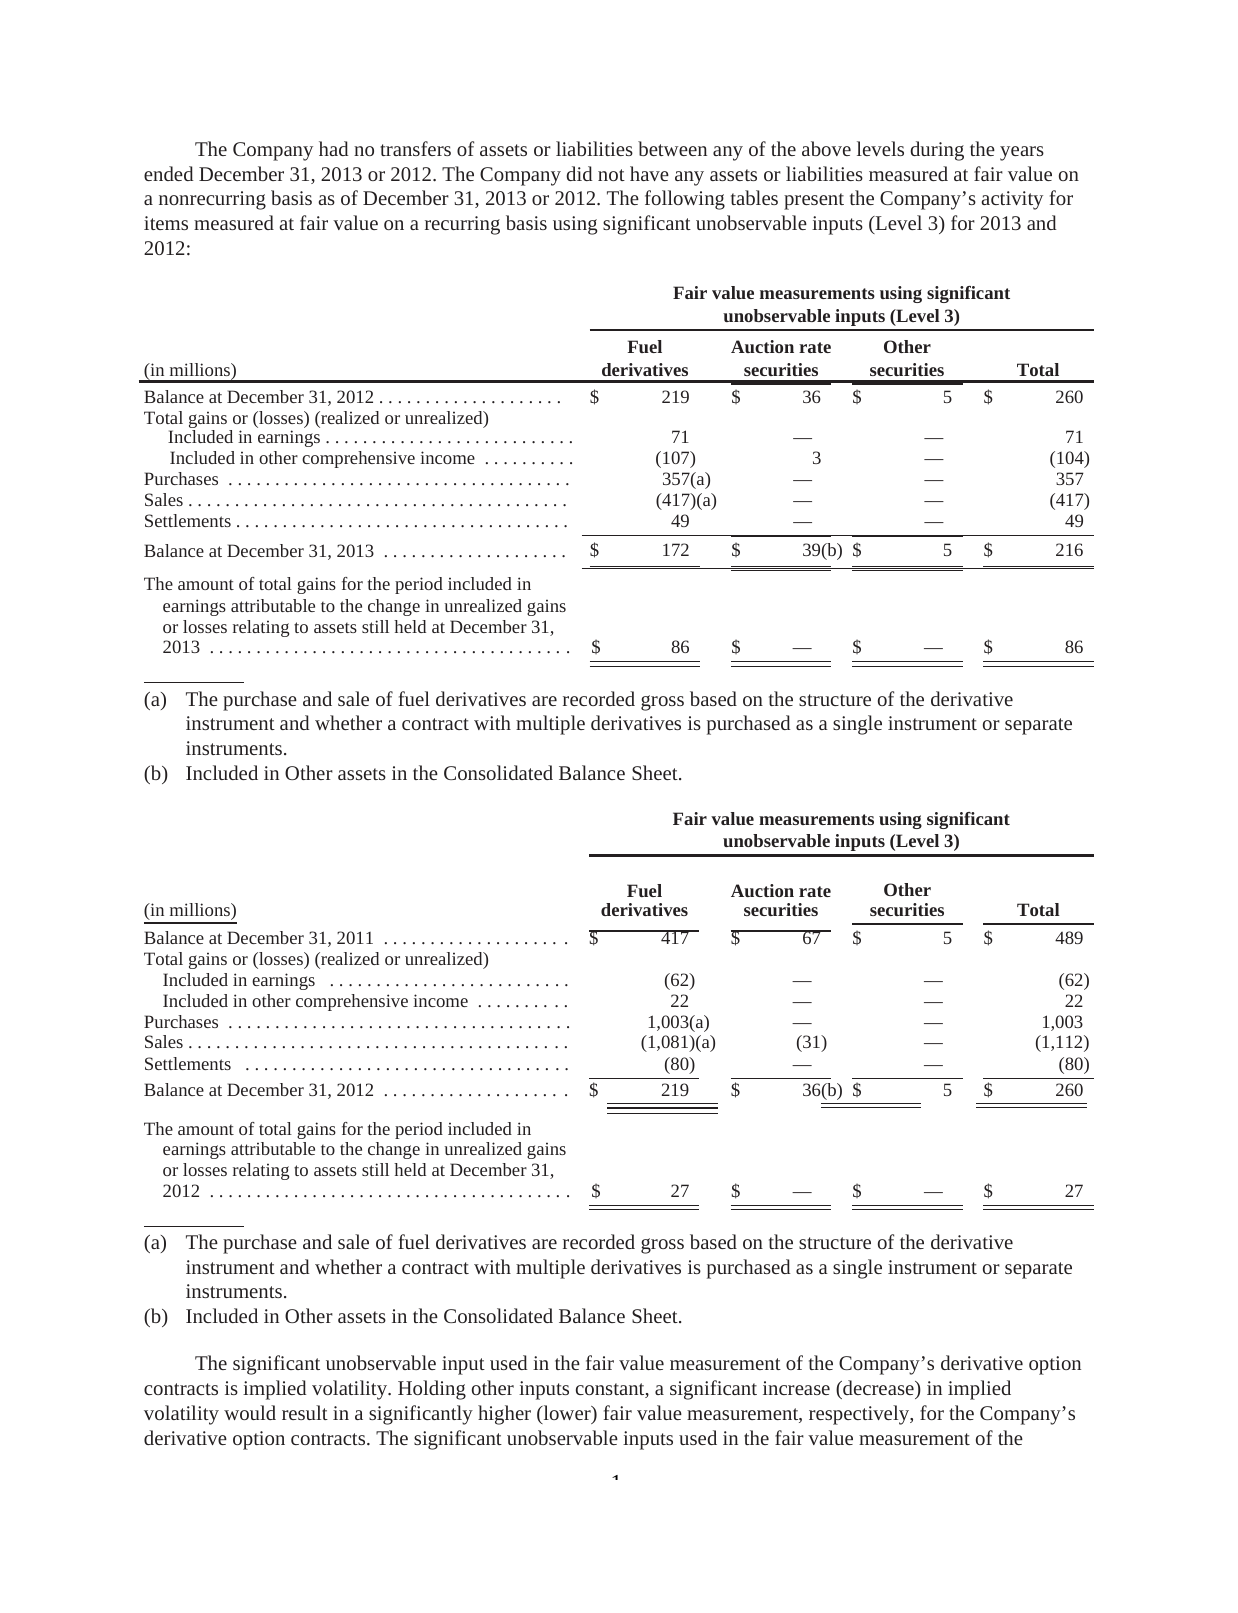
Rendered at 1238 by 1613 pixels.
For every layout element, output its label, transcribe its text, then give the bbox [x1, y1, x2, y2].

text 2013 . . . . . . . . . . . . . . . . . . . . . . . . . . . . . . . . . . . . . . . $ 86 $ — $ — $ 86 [162, 637, 1106, 658]
list Included in Other assets in the Consolidated Balance Sheet. [144, 761, 1106, 785]
text Auction rate securities [731, 883, 833, 920]
text earnings attributable to the change in unrealized gains or losses relating to assets still held at December 31, [162, 596, 569, 637]
text The significant unobservable input used in the fair value measurement of the Company’s derivative option contracts is implied volatility. Holding other inputs constant, a significant increase (decrease) in implied volatility would result in a significantly higher (lower) fair value measurement, respectively, for the Company’s derivative option contracts. The significant unobservable inputs used in the fair value measurement of the [144, 1351, 1084, 1449]
text Other [883, 880, 1106, 900]
text Fair value measurements using significant unobservable inputs (Level 3) [672, 808, 1012, 852]
text Purchases . . . . . . . . . . . . . . . . . . . . . . . . . . . . . . . . . . . . . 1,003(a) — — 1,003 [144, 1012, 1106, 1032]
list The purchase and sale of fuel derivatives are recorded gross based on the structure of the derivative instrument and whether a contract with multiple derivatives is purchased as a single instrument or separate instruments. [144, 678, 1076, 760]
text Other [883, 336, 1106, 357]
text 2012 . . . . . . . . . . . . . . . . . . . . . . . . . . . . . . . . . . . . . . . $ 27 $ — $ — $ 27 [139, 1181, 1106, 1202]
text Balance at December 31, 2011 . . . . . . . . . . . . . . . . . . . . $ 417 $ 67 $ 5 $ 489 [144, 928, 1106, 949]
text Settlements . . . . . . . . . . . . . . . . . . . . . . . . . . . . . . . . . . . (80) — — (80) [144, 1053, 1106, 1074]
list The purchase and sale of fuel derivatives are recorded gross based on the structure of the derivative instrument and whether a contract with multiple derivatives is purchased as a single instrument or separate instruments. [144, 1221, 1076, 1303]
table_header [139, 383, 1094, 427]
text The Company had no transfers of assets or liabilities between any of the above levels during the years ended December 31, 2013 or 2012. The Company did not have any assets or liabilities measured at fair value on a nonrecurring basis as of December 31, 2013 or 2012. The following tables present the Company’s activity for items measured at fair value on a recurring basis using significant unobservable inputs (Level 3) for 2013 and 2012: [144, 137, 1081, 259]
text securities Total [869, 900, 1106, 920]
text securities Total [869, 359, 1106, 380]
text The amount of total gains for the period included in earnings attributable to the change in unrealized gains or losses relating to assets still held at December 31, [144, 1118, 569, 1181]
text (in millions) [144, 359, 237, 380]
list Included in Other assets in the Consolidated Balance Sheet. [144, 1304, 1106, 1328]
text Auction rate securities [731, 336, 833, 380]
text (in millions) [144, 899, 237, 920]
text Total gains or (losses) (realized or unrealized) [144, 949, 1106, 970]
text Included in earnings . . . . . . . . . . . . . . . . . . . . . . . . . . (62) — — (62) Included in other comprehensive income . . . . . . . . . . 22 — — 22 [162, 970, 1090, 1012]
text Fuel derivatives [601, 883, 690, 920]
text Balance at December 31, 2012 . . . . . . . . . . . . . . . . . . . . $ 219 $ 36(b) $ 5 $ 260 [144, 1074, 1106, 1101]
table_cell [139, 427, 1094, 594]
text Fair value measurements using significant unobservable inputs (Level 3) [673, 282, 1012, 326]
text Fuel derivatives [601, 336, 690, 380]
text Sales . . . . . . . . . . . . . . . . . . . . . . . . . . . . . . . . . . . . . . . . . (1,081)(a) (31) — (1,112) [144, 1032, 1106, 1053]
